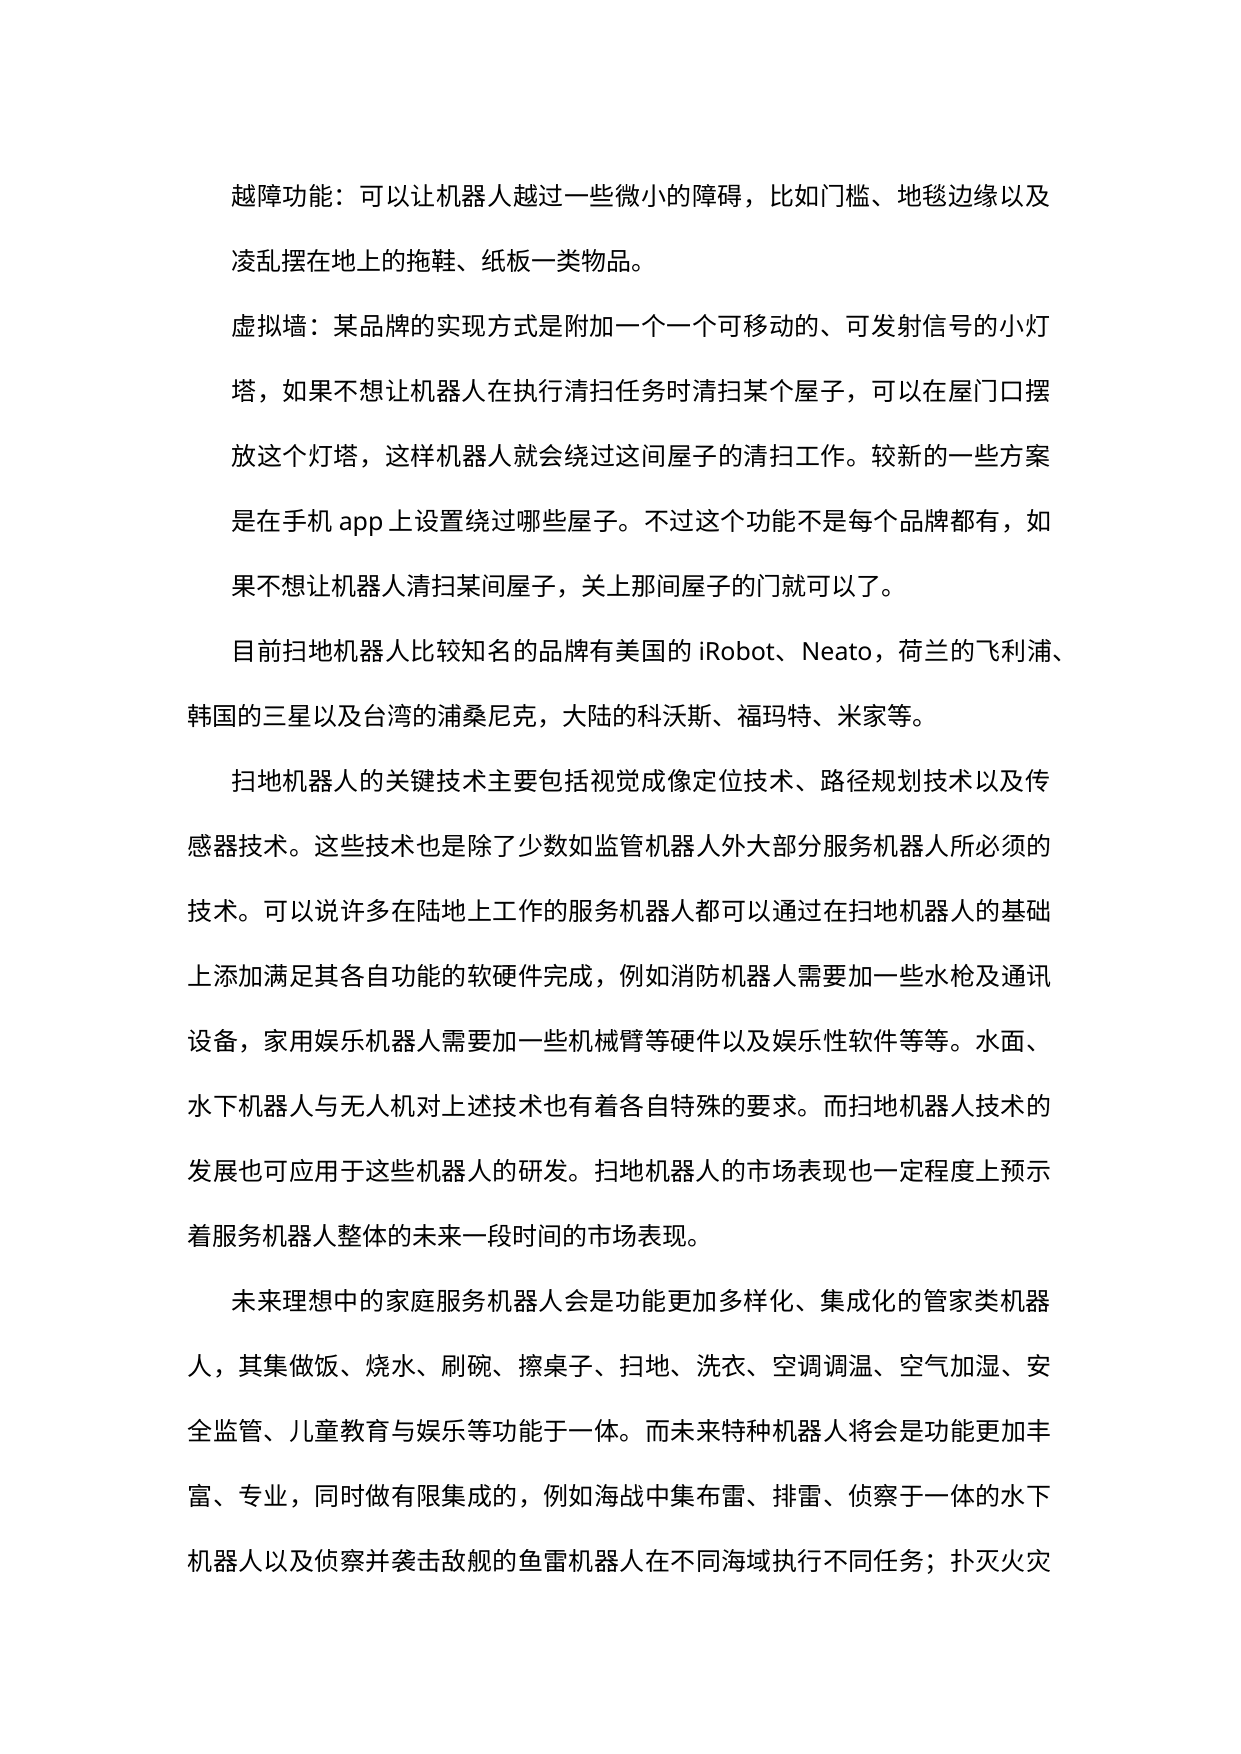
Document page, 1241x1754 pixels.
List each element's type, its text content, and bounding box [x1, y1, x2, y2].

text 越障功能：可以让机器人越过一些微小的障碍，比如门槛、地毯边缘以及凌乱摆在地上的拖鞋、纸板一类物品。 [231, 162, 1053, 292]
text 虚拟墙：某品牌的实现方式是附加一个一个可移动的、可发射信号的小灯塔，如果不想让机器人在执行清扫任务时清扫某个屋子，可以在屋门口摆放这个灯塔，这样机器人就会绕过这间屋子的清扫工作。较新的一些方案是在手机app上设置绕过哪些屋子。不过这个功能不是每个品牌都有，如果不想让机器人清扫某间屋子，关上那间屋子的门就可以了。 [231, 292, 1053, 617]
text 扫地机器人的关键技术主要包括视觉成像定位技术、路径规划技术以及传感器技术。这些技术也是除了少数如监管机器人外大部分服务机器人所必须的技术。可以说许多在陆地上工作的服务机器人都可以通过在扫地机器人的基础上添加满足其各自功能的软硬件完成，例如消防机器人需要加一些水枪及通讯设备，家用娱乐机器人需要加一些机械臂等硬件以及娱乐性软件等等。水面、水下机器人与无人机对上述技术也有着各自特殊的要求。而扫地机器人技术的发展也可应用于这些机器人的研发。扫地机器人的市场表现也一定程度上预示着服务机器人整体的未来一段时间的市场表现。 [187, 747, 1053, 1267]
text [187, 1267, 1053, 1592]
text 目前扫地机器人比较知名的品牌有美国的iRobot、Neato，荷兰的飞利浦、韩国的三星以及台湾的浦桑尼克，大陆的科沃斯、福玛特、米家等。 [187, 617, 1053, 747]
